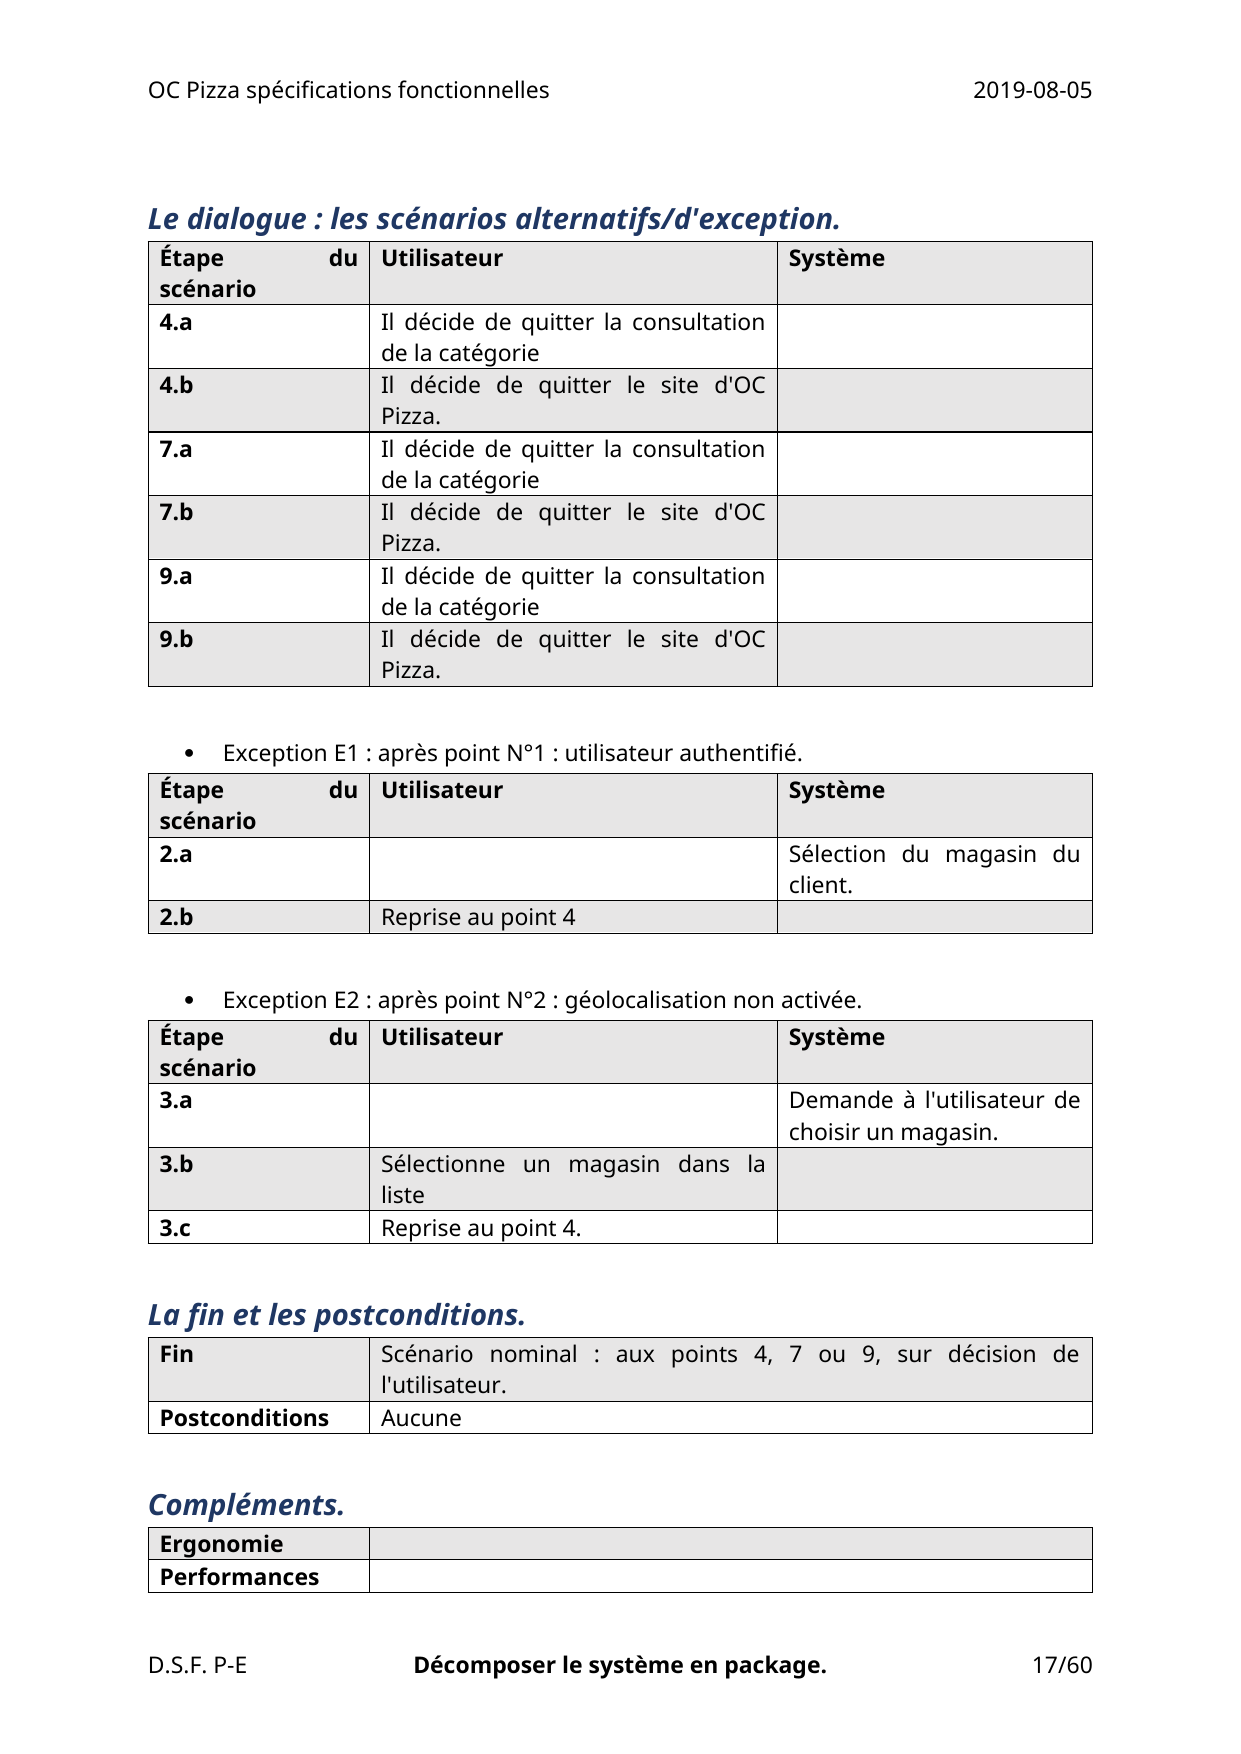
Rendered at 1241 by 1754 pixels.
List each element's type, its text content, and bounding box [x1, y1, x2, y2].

table_cell 2.b [149, 901, 369, 932]
table_cell 3.b [149, 1148, 369, 1210]
subtitle La fin et les postconditions. [148, 1294, 1093, 1334]
table_header Utilisateur [370, 242, 777, 304]
table_cell 4.b [149, 369, 369, 431]
subtitle Le dialogue : les scénarios alternatifs/d'exception. [148, 198, 1093, 238]
table_cell 2.a [149, 838, 369, 900]
table_cell Il décide de quitter le site d'OC Pizza. [370, 623, 777, 686]
table_cell [778, 560, 1092, 622]
table_header Système [778, 242, 1092, 304]
table_cell [778, 305, 1092, 368]
table_header Ergonomie [149, 1528, 369, 1559]
table_header Utilisateur [370, 774, 777, 837]
table_cell 3.a [149, 1084, 369, 1147]
table_cell 9.a [149, 560, 369, 622]
table_header Système [778, 1021, 1092, 1083]
table_header Étape du scénario [149, 242, 369, 304]
table_cell Aucune [370, 1402, 1092, 1433]
list Exception E2 : après point N°2 : géolocalisation non activée. [185, 984, 1093, 1015]
table_cell [370, 838, 777, 900]
table_cell Il décide de quitter la consultation de la catégorie [370, 305, 777, 368]
table_cell [778, 1148, 1092, 1210]
table_cell [778, 433, 1092, 495]
table_cell 7.a [149, 433, 369, 495]
table_cell Il décide de quitter le site d'OC Pizza. [370, 369, 777, 431]
table_cell Demande à l'utilisateur de choisir un magasin. [778, 1084, 1092, 1147]
table_header [370, 1528, 1092, 1559]
table_cell Reprise au point 4. [370, 1211, 777, 1243]
table_cell [778, 623, 1092, 686]
table_cell Il décide de quitter le site d'OC Pizza. [370, 496, 777, 558]
table_cell [370, 1084, 777, 1147]
table_cell 9.b [149, 623, 369, 686]
table_header Étape du scénario [149, 1021, 369, 1083]
table_cell 3.c [149, 1211, 369, 1243]
table_header Étape du scénario [149, 774, 369, 837]
list Exception E1 : après point N°1 : utilisateur authentifié. [185, 737, 1093, 768]
table_header Système [778, 774, 1092, 837]
table_cell [778, 1211, 1092, 1243]
table_cell 7.b [149, 496, 369, 558]
table_cell Reprise au point 4 [370, 901, 777, 932]
table_header Scénario nominal : aux points 4, 7 ou 9, sur décision de l'utilisateur. [370, 1338, 1092, 1401]
table_cell [370, 1560, 1092, 1592]
table_cell Postconditions [149, 1402, 369, 1433]
subtitle Compléments. [148, 1484, 1093, 1524]
table_cell Sélection du magasin du client. [778, 838, 1092, 900]
table_cell Il décide de quitter la consultation de la catégorie [370, 560, 777, 622]
table_cell 4.a [149, 305, 369, 368]
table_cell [149, 1560, 369, 1592]
table_cell [778, 496, 1092, 558]
table_cell Sélectionne un magasin dans la liste [370, 1148, 777, 1210]
table_cell [778, 901, 1092, 932]
table_header Fin [149, 1338, 369, 1401]
table_cell Il décide de quitter la consultation de la catégorie [370, 433, 777, 495]
table_cell [778, 369, 1092, 431]
table_header Utilisateur [370, 1021, 777, 1083]
